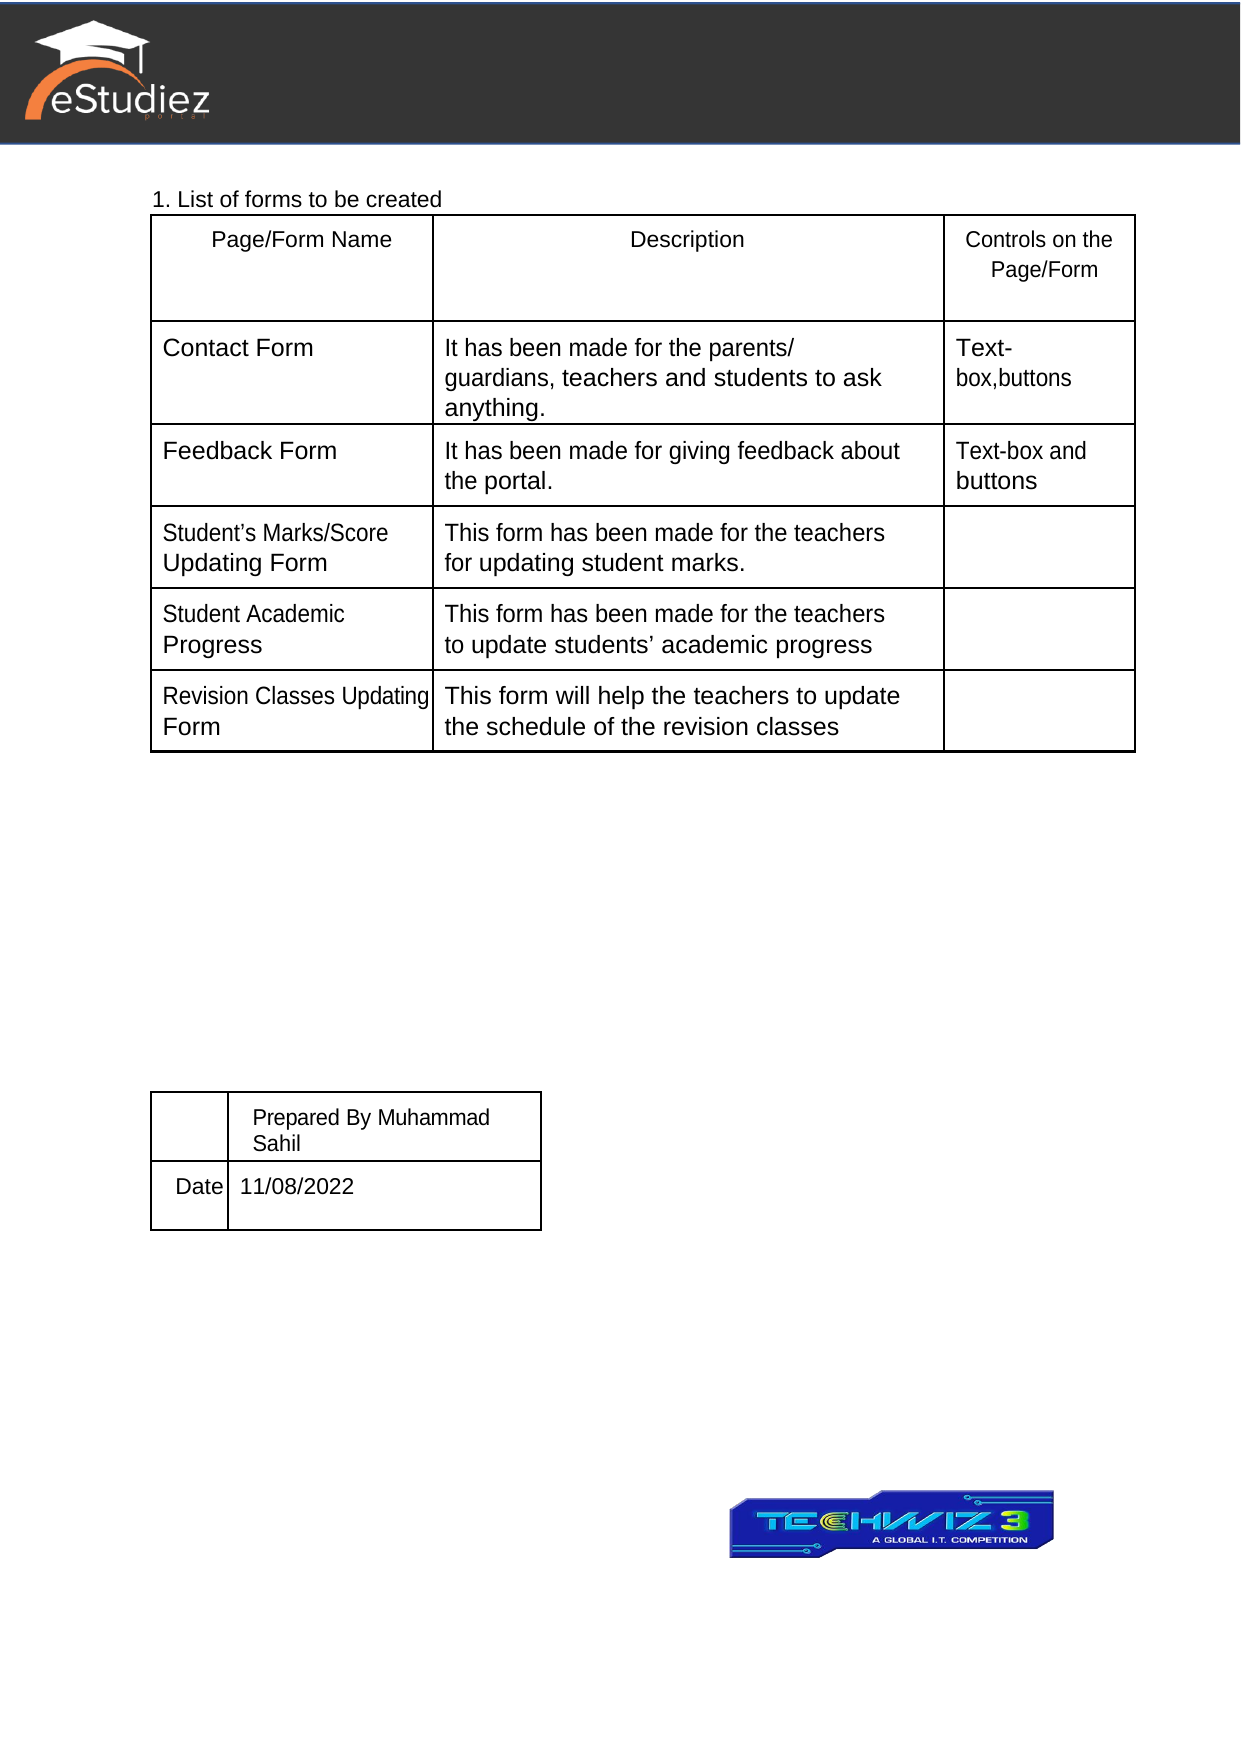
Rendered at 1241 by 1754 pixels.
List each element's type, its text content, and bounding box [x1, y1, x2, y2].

table_header Controls on the Page/Form [945, 216, 1134, 320]
table_cell This form has been made for the teachers to update students’ academic progress [434, 589, 943, 668]
table_cell Student Academic Progress [152, 589, 432, 668]
table_cell Date [152, 1162, 227, 1229]
picture [729, 1490, 1054, 1558]
table_header Description [434, 216, 943, 320]
table_cell [945, 589, 1134, 668]
table_header Page/Form Name [152, 216, 432, 320]
table_cell It has been made for giving feedback about the portal. [434, 425, 943, 505]
table_cell Revision Classes Updating Form [152, 671, 432, 750]
table_cell This form will help the teachers to update the schedule of the revision classes [434, 671, 943, 750]
table_cell Feedback Form [152, 425, 432, 505]
table_cell [945, 671, 1134, 750]
table_cell Contact Form [152, 322, 432, 423]
table_cell This form has been made for the teachers for updating student marks. [434, 507, 943, 587]
picture [25, 20, 213, 124]
table_cell Text-box and buttons [945, 425, 1134, 505]
table_header Prepared By Muhammad Sahil [229, 1093, 540, 1160]
text 1. List of forms to be created [152, 186, 1236, 212]
table_cell Text- box,buttons [945, 322, 1134, 423]
table_cell [945, 507, 1134, 587]
table_cell It has been made for the parents/ guardians, teachers and students to ask anything. [434, 322, 943, 423]
table_header [152, 1093, 227, 1160]
table_cell Student’s Marks/Score Updating Form [152, 507, 432, 587]
table_cell 11/08/2022 [229, 1162, 540, 1229]
